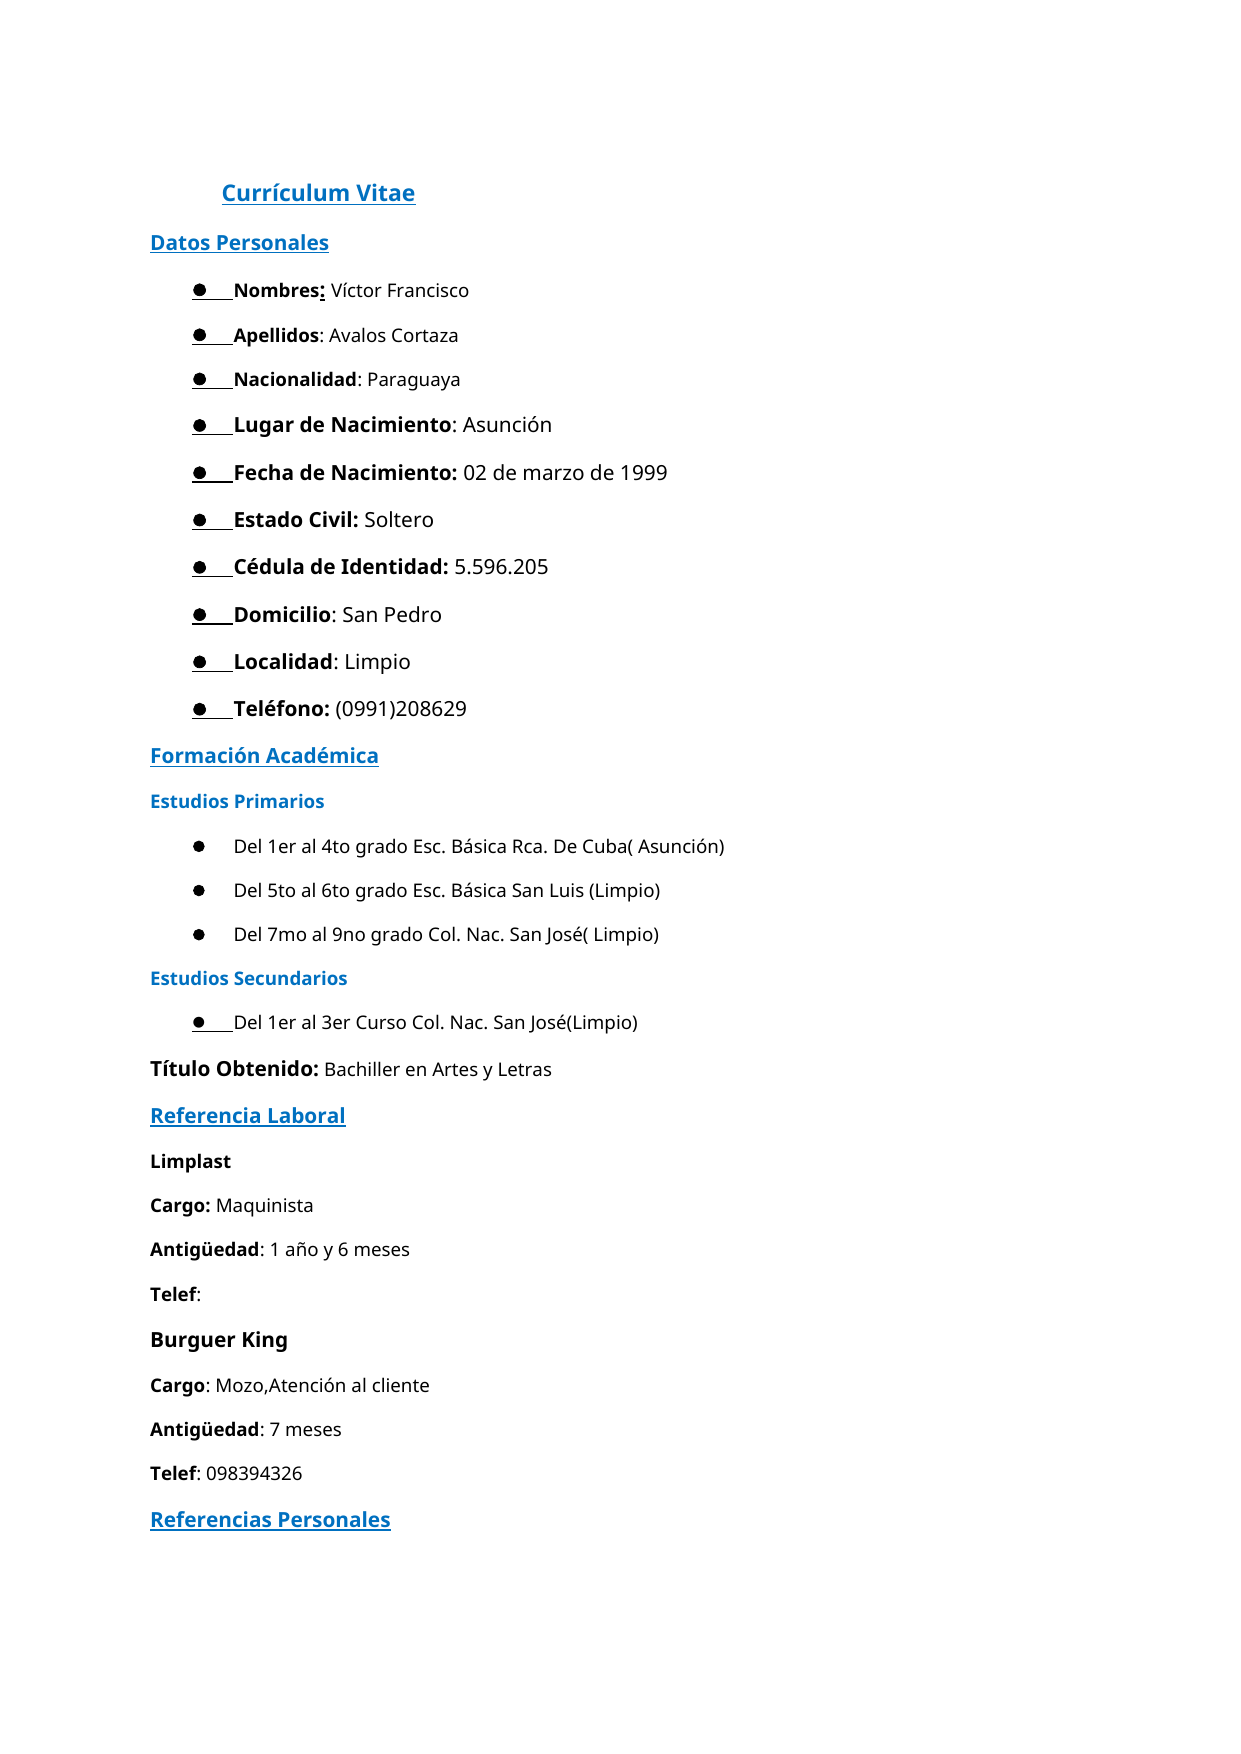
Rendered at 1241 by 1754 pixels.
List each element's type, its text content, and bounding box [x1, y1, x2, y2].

list Referencias Personales [150, 1505, 1090, 1533]
list Cédula de Identidad: 5.596.205 [192, 552, 1090, 581]
list Telef: [150, 1281, 1090, 1306]
list Referencia Laboral [150, 1101, 1090, 1129]
list Antigüedad: 7 meses [150, 1417, 1090, 1442]
list Telef: 098394326 [150, 1461, 1090, 1486]
list Del 1er al 3er Curso Col. Nac. San José(Limpio) [192, 1010, 1090, 1035]
list Del 1er al 4to grado Esc. Básica Rca. De Cuba( Asunción) [192, 833, 1090, 858]
list Estudios Secundarios [150, 966, 1090, 991]
list Del 5to al 6to grado Esc. Básica San Luis (Limpio) [192, 877, 1090, 903]
list Apellidos: Avalos Cortaza [192, 322, 1090, 348]
list Título Obtenido: Bachiller en Artes y Letras [150, 1054, 1090, 1082]
list Datos Personales [150, 228, 1090, 256]
list Cargo: Maquinista [150, 1193, 1090, 1218]
list Domicilio: San Pedro [192, 600, 1090, 628]
list Lugar de Nacimiento: Asunción [192, 411, 1090, 439]
list Formación Académica [150, 742, 1090, 770]
list Estado Civil: Soltero [192, 505, 1090, 533]
list Localidad: Limpio [192, 647, 1090, 675]
list Nombres: Víctor Francisco [192, 275, 1090, 303]
list Cargo: Mozo,Atención al cliente [150, 1372, 1090, 1398]
list Teléfono: (0991)208629 [192, 694, 1090, 723]
list Currículum Vitae [150, 177, 1090, 208]
list Del 7mo al 9no grado Col. Nac. San José( Limpio) [192, 921, 1090, 947]
list Antigüedad: 1 año y 6 meses [150, 1237, 1090, 1262]
list Fecha de Nacimiento: 02 de marzo de 1999 [192, 458, 1090, 486]
list Burguer King [150, 1325, 1090, 1353]
list Nacionalidad: Paraguaya [192, 366, 1090, 392]
list Limplast [150, 1148, 1090, 1174]
list Estudios Primarios [150, 789, 1090, 814]
